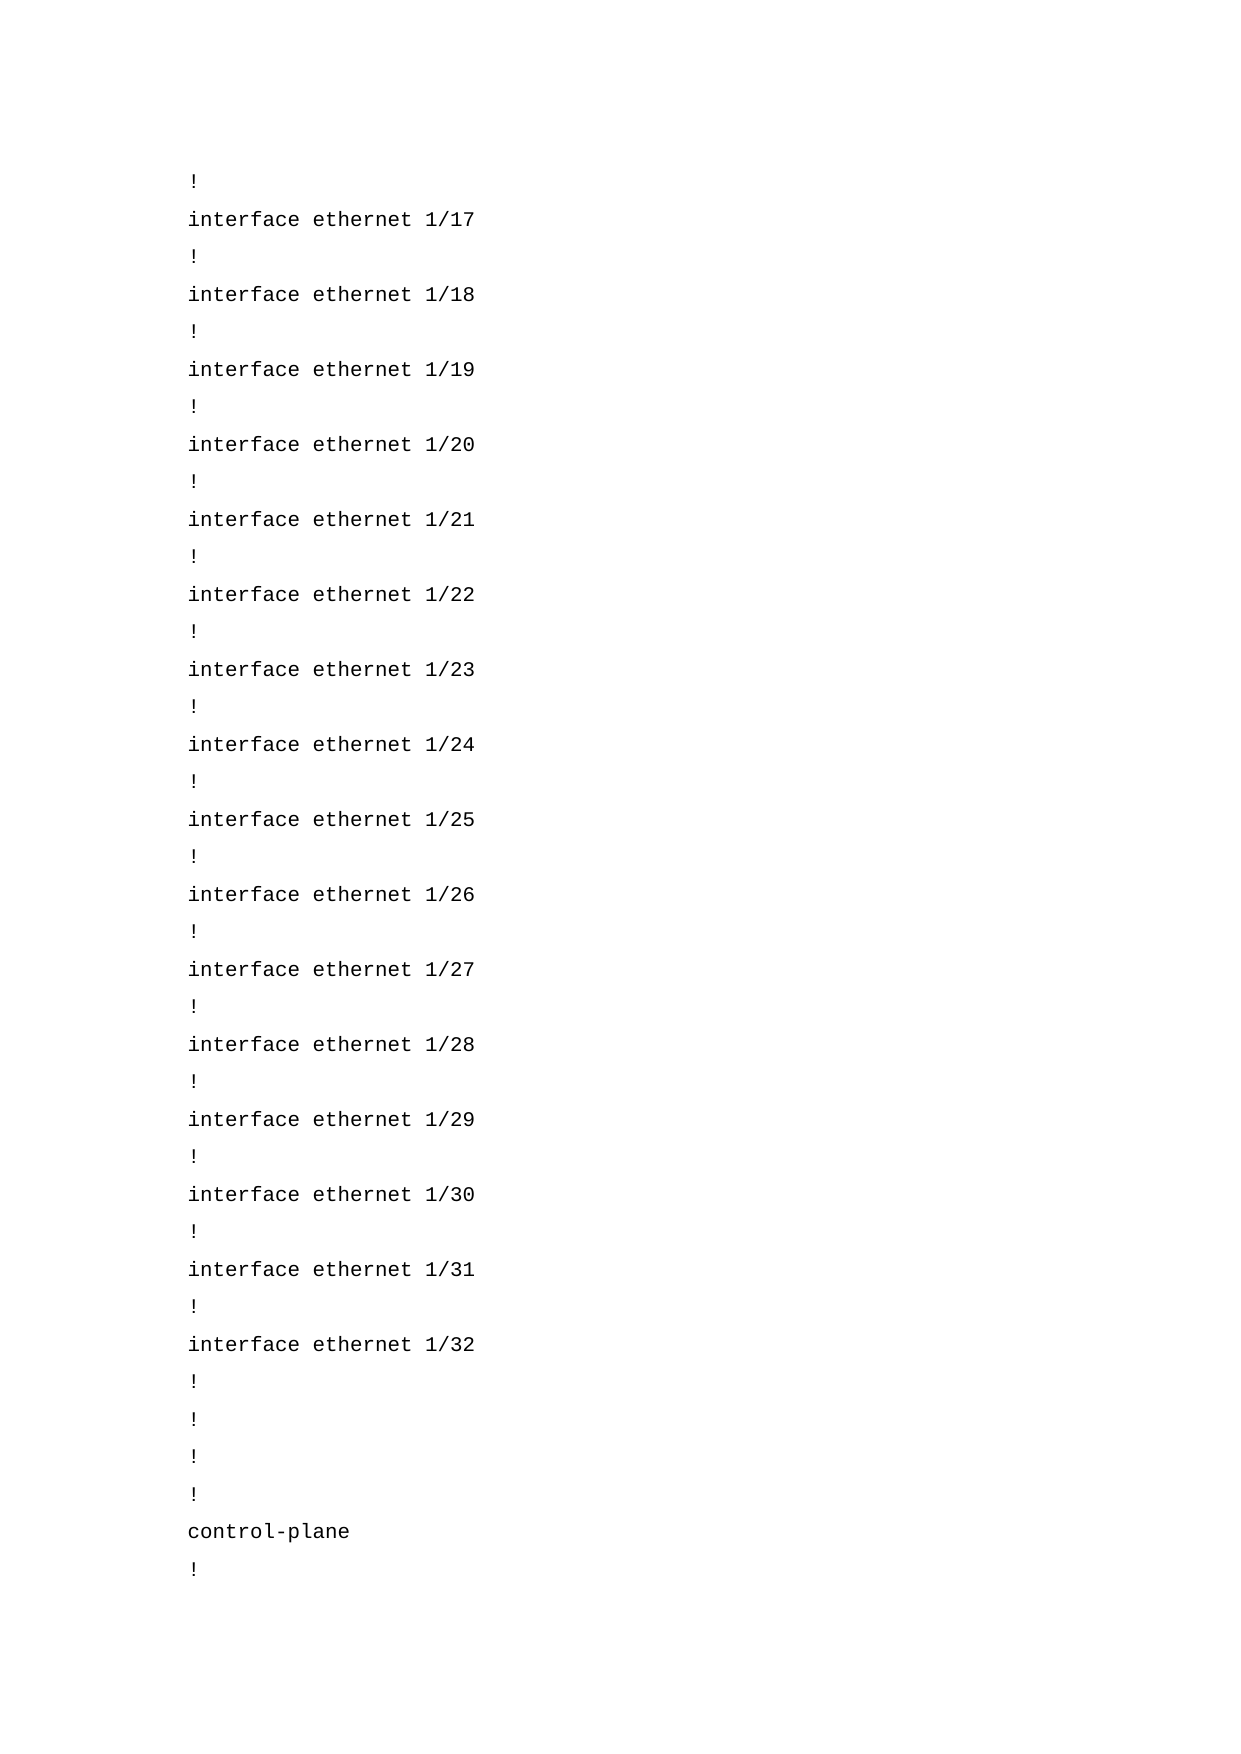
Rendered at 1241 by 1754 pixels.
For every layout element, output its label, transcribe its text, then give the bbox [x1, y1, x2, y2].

text interface ethernet 1/22 [187, 577, 1053, 614]
text ! [187, 1552, 1053, 1589]
text interface ethernet 1/18 [187, 277, 1053, 314]
text interface ethernet 1/30 [187, 1177, 1053, 1214]
text ! [187, 614, 1053, 652]
text interface ethernet 1/17 [187, 202, 1053, 239]
text interface ethernet 1/23 [187, 652, 1053, 689]
text ! [187, 839, 1053, 877]
text interface ethernet 1/25 [187, 802, 1053, 839]
text ! [187, 389, 1053, 427]
text ! [187, 914, 1053, 952]
text ! [187, 1439, 1053, 1477]
text interface ethernet 1/31 [187, 1252, 1053, 1289]
text ! [187, 1364, 1053, 1402]
text ! [187, 1214, 1053, 1252]
text ! [187, 164, 1053, 202]
text interface ethernet 1/21 [187, 502, 1053, 539]
text interface ethernet 1/28 [187, 1027, 1053, 1064]
text ! [187, 464, 1053, 502]
text interface ethernet 1/24 [187, 727, 1053, 764]
text ! [187, 1477, 1053, 1514]
text ! [187, 314, 1053, 352]
text ! [187, 539, 1053, 577]
text ! [187, 239, 1053, 277]
text ! [187, 1289, 1053, 1327]
text interface ethernet 1/26 [187, 877, 1053, 914]
text ! [187, 764, 1053, 802]
text ! [187, 1139, 1053, 1177]
text ! [187, 989, 1053, 1027]
text control-plane [187, 1514, 1053, 1552]
text interface ethernet 1/32 [187, 1327, 1053, 1364]
text interface ethernet 1/29 [187, 1102, 1053, 1139]
text interface ethernet 1/19 [187, 352, 1053, 389]
text ! [187, 1402, 1053, 1439]
text ! [187, 1064, 1053, 1102]
text interface ethernet 1/20 [187, 427, 1053, 464]
text interface ethernet 1/27 [187, 952, 1053, 989]
text ! [187, 689, 1053, 727]
